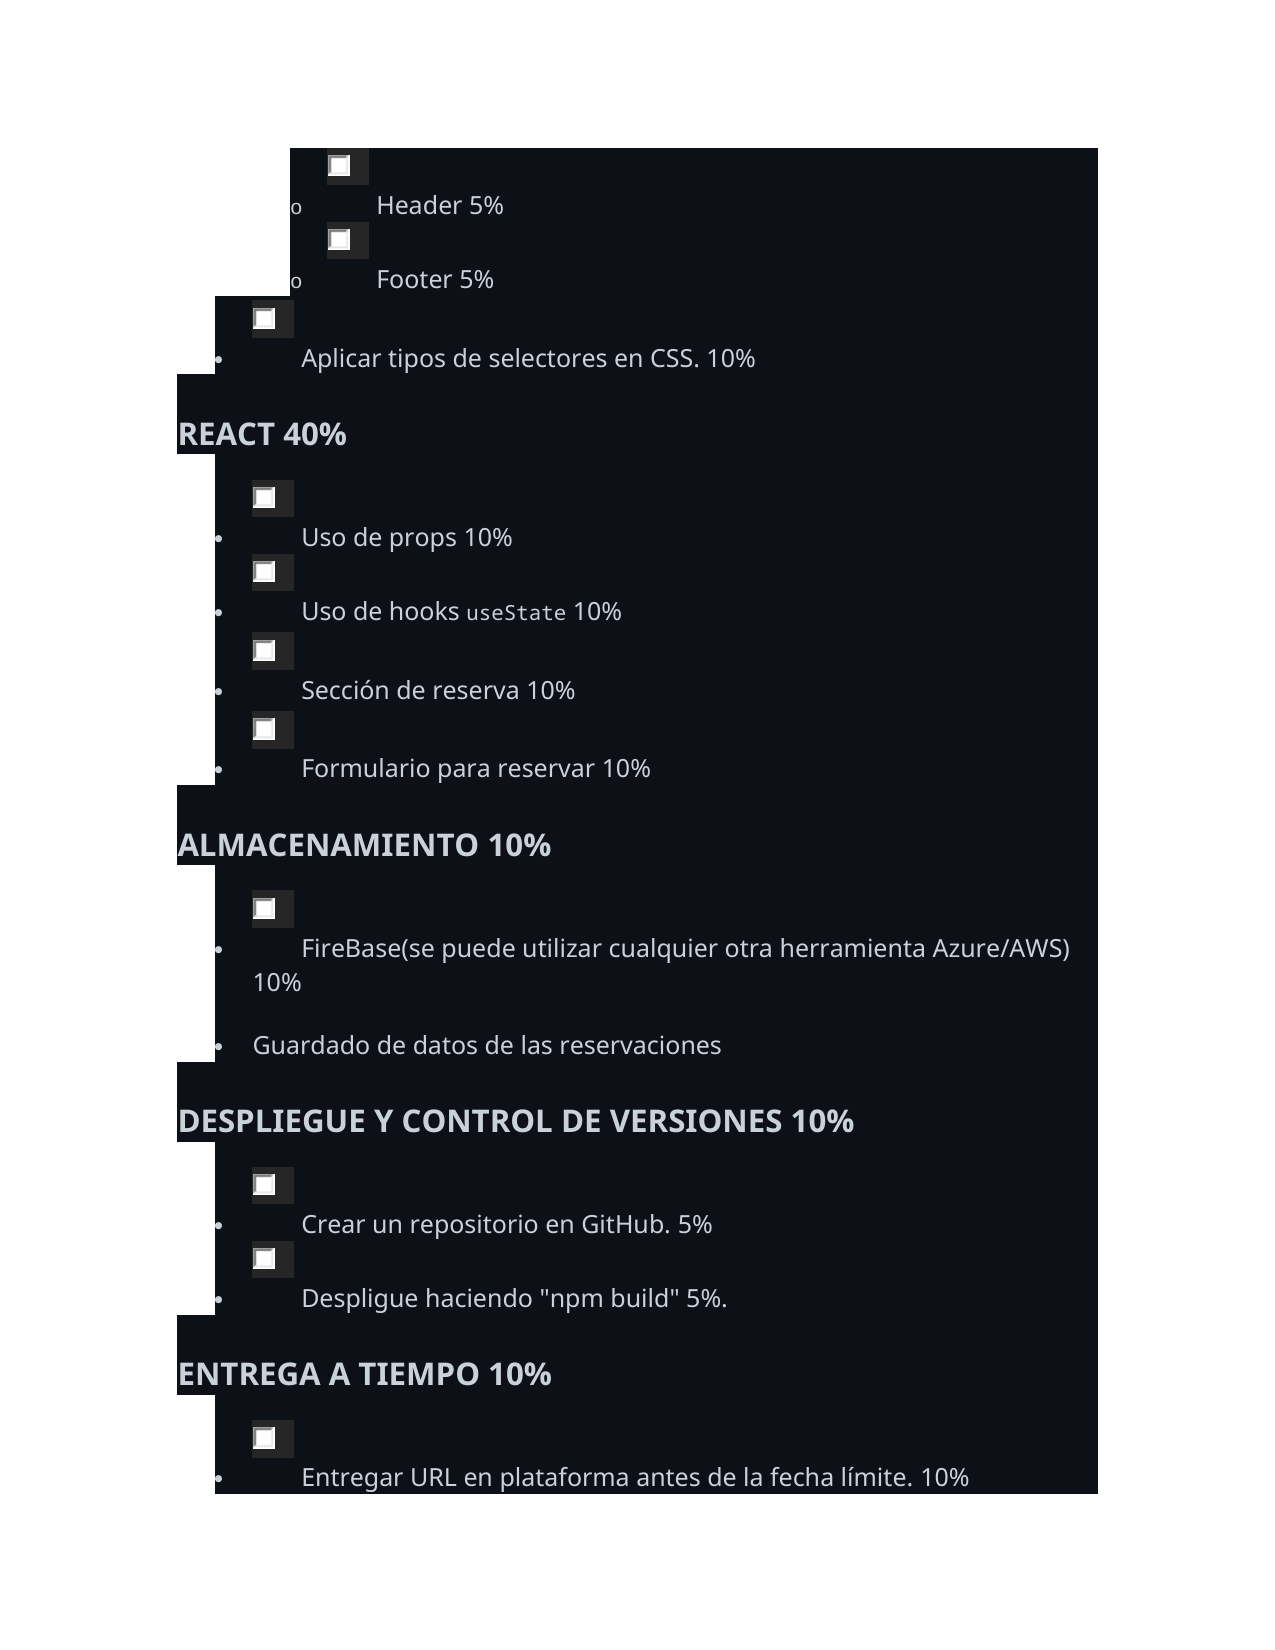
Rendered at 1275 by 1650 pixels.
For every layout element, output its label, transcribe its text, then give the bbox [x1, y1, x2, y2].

list Despligue haciendo "npm build" 5%. [215, 1241, 1098, 1315]
text REACT 40% [177, 412, 1098, 454]
list Uso de props 10% [215, 479, 1098, 554]
list Aplicar tipos de selectores en CSS. 10% [215, 300, 1098, 374]
list FireBase(se puede utilizar cualquier otra herramienta Azure/AWS) 10% [215, 890, 1098, 998]
text ENTREGA A TIEMPO 10% [177, 1352, 1098, 1395]
text ALMACENAMIENTO 10% [177, 823, 1098, 865]
list Entregar URL en plataforma antes de la fecha límite. 10% [215, 1420, 1098, 1494]
text DESPLIEGUE Y CONTROL DE VERSIONES 10% [177, 1099, 1098, 1142]
list Footer 5% [290, 222, 1098, 296]
list Guardado de datos de las reservaciones [215, 1028, 1098, 1062]
list Sección de reserva 10% [215, 632, 1098, 706]
list Header 5% [290, 148, 1098, 222]
list Formulario para reservar 10% [215, 711, 1098, 785]
list Uso de hooks useState 10% [215, 554, 1098, 628]
list Crear un repositorio en GitHub. 5% [215, 1167, 1098, 1241]
